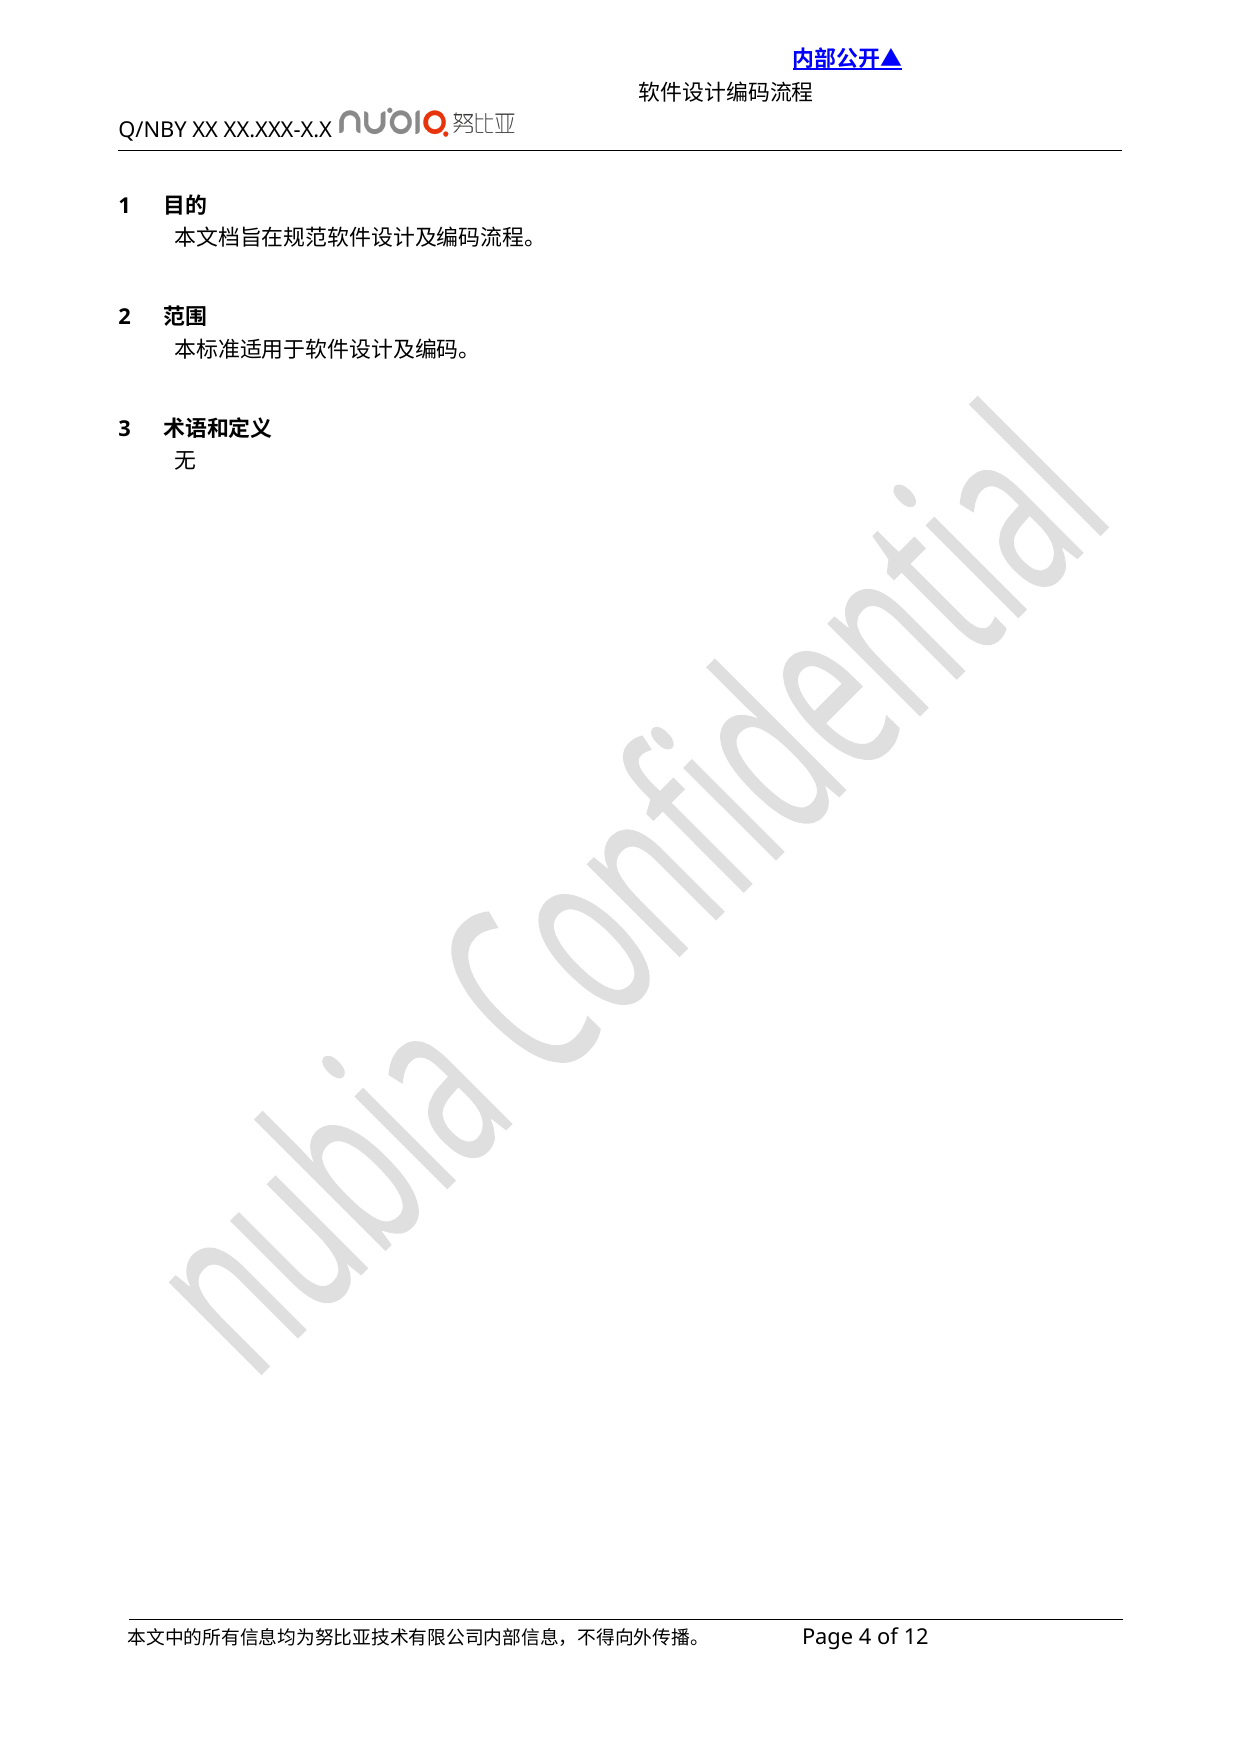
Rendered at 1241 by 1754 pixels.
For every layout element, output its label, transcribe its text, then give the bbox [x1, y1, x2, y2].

text 本标准适用于软件设计及编码。 [137, 331, 1122, 364]
subtitle 术语和定义 [118, 411, 1122, 443]
subtitle 范围 [118, 299, 1122, 331]
text 无 [137, 443, 1122, 476]
subtitle 目的 [118, 187, 1122, 220]
text 本文档旨在规范软件设计及编码流程。 [137, 220, 1122, 252]
picture [337, 107, 516, 138]
